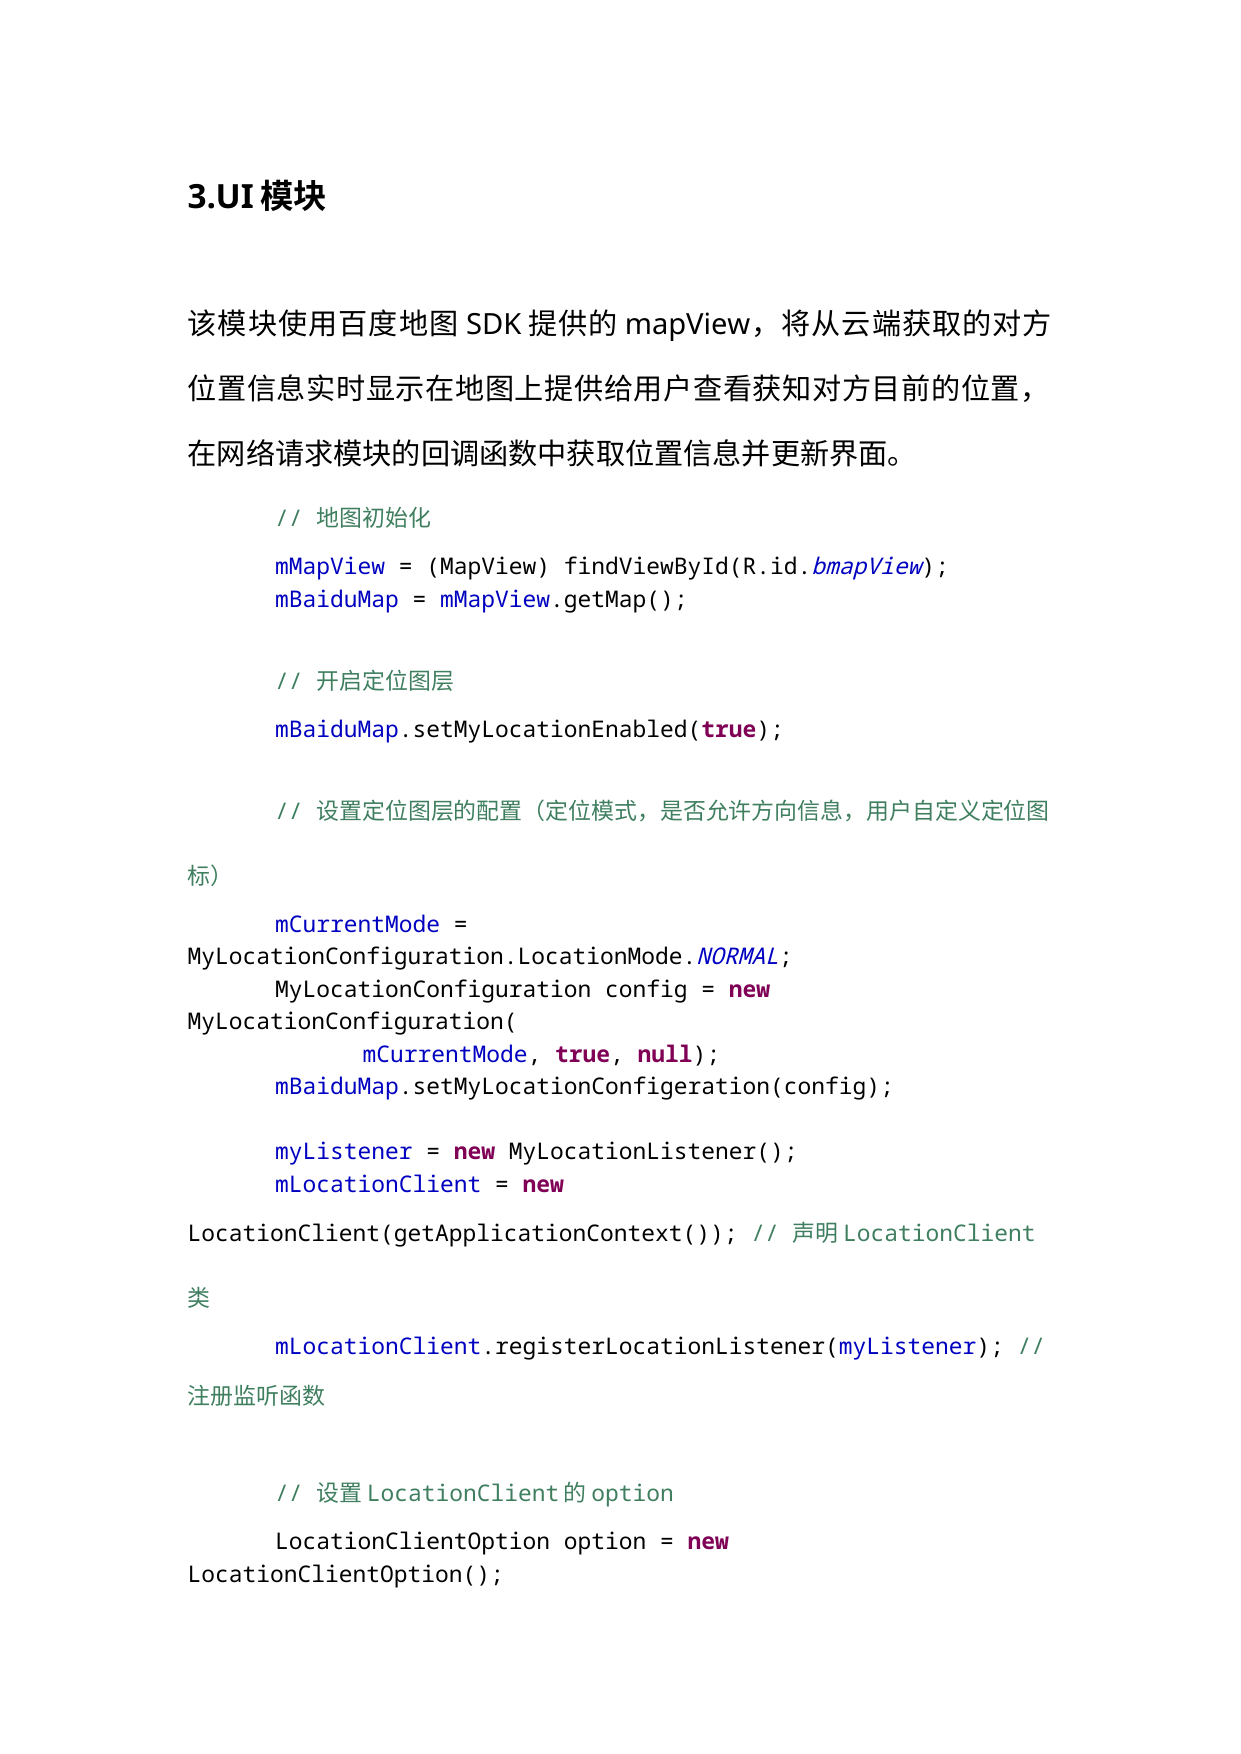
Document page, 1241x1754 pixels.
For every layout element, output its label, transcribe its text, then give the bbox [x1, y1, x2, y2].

text mCurrentMode, true, null); [187, 1037, 1053, 1069]
text // 设置LocationClient的option [187, 1459, 1053, 1524]
text mLocationClient = new LocationClient(getApplicationContext()); // 声明LocationClient类 [187, 1167, 1053, 1329]
text // 地图初始化 [187, 484, 1053, 549]
text mBaiduMap.setMyLocationEnabled(true); [187, 712, 1053, 744]
text LocationClientOption option = new LocationClientOption(); [187, 1524, 1053, 1589]
text // 设置定位图层的配置（定位模式，是否允许方向信息，用户自定义定位图标） [187, 777, 1053, 907]
text myListener = new MyLocationListener(); [187, 1134, 1053, 1167]
text mLocationClient.registerLocationListener(myListener); // 注册监听函数 [187, 1329, 1053, 1427]
text MyLocationConfiguration config = new MyLocationConfiguration( [187, 972, 1053, 1037]
text mCurrentMode = MyLocationConfiguration.LocationMode.NORMAL; [187, 907, 1053, 972]
text mBaiduMap.setMyLocationConfigeration(config); [187, 1069, 1053, 1102]
text 该模块使用百度地图SDK提供的mapView，将从云端获取的对方位置信息实时显示在地图上提供给用户查看获知对方目前的位置，在网络请求模块的回调函数中获取位置信息并更新界面。 [187, 289, 1053, 484]
text // 开启定位图层 [187, 647, 1053, 712]
text mBaiduMap = mMapView.getMap(); [187, 582, 1053, 614]
subtitle 3.UI模块 [187, 162, 1053, 227]
text mMapView = (MapView) findViewById(R.id.bmapView); [187, 549, 1053, 582]
